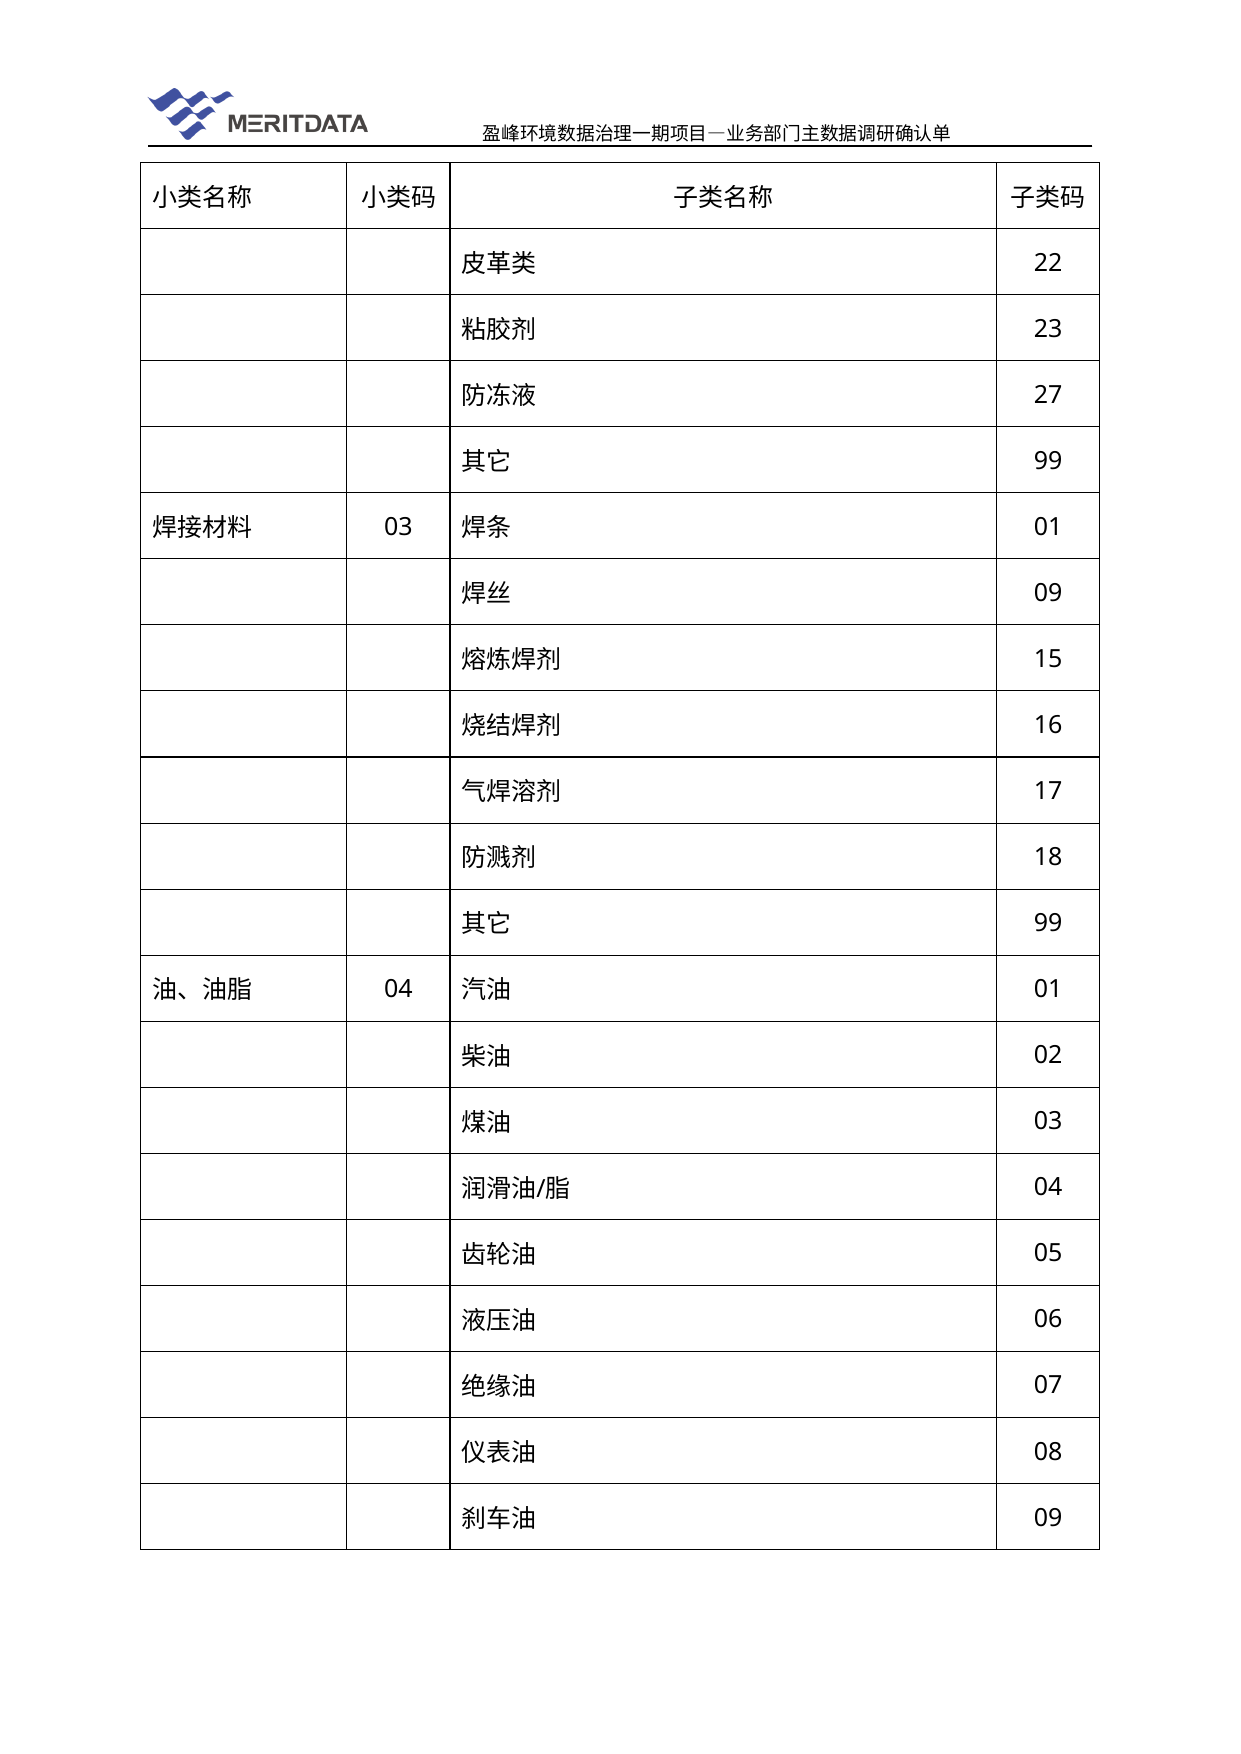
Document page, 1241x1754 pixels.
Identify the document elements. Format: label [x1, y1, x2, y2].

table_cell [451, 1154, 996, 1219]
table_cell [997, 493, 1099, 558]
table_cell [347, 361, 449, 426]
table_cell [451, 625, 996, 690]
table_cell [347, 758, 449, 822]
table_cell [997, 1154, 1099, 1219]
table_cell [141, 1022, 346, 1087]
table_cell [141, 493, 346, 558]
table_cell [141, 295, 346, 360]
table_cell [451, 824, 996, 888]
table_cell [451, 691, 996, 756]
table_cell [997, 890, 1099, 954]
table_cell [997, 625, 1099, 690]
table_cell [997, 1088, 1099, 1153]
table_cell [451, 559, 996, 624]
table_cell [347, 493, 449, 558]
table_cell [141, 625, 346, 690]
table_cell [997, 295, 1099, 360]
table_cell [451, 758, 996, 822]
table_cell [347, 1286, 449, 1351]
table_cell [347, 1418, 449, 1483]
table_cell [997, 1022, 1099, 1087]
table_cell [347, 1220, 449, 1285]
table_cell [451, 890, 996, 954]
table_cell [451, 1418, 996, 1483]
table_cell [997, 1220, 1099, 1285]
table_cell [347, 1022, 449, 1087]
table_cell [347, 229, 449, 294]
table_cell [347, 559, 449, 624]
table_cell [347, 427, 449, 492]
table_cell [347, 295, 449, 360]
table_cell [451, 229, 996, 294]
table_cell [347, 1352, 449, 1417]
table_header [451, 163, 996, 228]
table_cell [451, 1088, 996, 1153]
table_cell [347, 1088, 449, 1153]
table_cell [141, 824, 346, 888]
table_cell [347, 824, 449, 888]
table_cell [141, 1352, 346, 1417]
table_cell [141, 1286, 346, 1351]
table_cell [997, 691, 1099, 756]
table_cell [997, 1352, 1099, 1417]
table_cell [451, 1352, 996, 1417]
picture [147, 88, 368, 140]
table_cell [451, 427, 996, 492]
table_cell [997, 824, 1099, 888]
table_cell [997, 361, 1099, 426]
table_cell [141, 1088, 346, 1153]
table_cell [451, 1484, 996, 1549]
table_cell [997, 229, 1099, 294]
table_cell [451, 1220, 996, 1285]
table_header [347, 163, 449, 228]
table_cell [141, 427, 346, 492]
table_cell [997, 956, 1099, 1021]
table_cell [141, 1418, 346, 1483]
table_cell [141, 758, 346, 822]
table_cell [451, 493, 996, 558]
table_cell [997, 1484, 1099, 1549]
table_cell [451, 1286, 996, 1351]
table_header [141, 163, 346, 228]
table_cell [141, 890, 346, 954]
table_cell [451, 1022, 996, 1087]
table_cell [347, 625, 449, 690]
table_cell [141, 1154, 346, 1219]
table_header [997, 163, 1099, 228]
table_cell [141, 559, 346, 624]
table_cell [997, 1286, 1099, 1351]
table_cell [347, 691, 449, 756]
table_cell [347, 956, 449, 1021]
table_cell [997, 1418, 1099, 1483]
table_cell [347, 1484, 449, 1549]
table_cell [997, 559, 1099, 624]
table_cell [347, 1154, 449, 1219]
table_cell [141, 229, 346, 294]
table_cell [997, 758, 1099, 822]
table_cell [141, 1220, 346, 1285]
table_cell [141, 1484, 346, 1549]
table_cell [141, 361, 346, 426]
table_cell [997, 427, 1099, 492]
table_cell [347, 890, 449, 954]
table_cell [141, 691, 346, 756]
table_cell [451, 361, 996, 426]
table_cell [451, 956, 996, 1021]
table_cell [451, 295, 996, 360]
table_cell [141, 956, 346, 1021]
